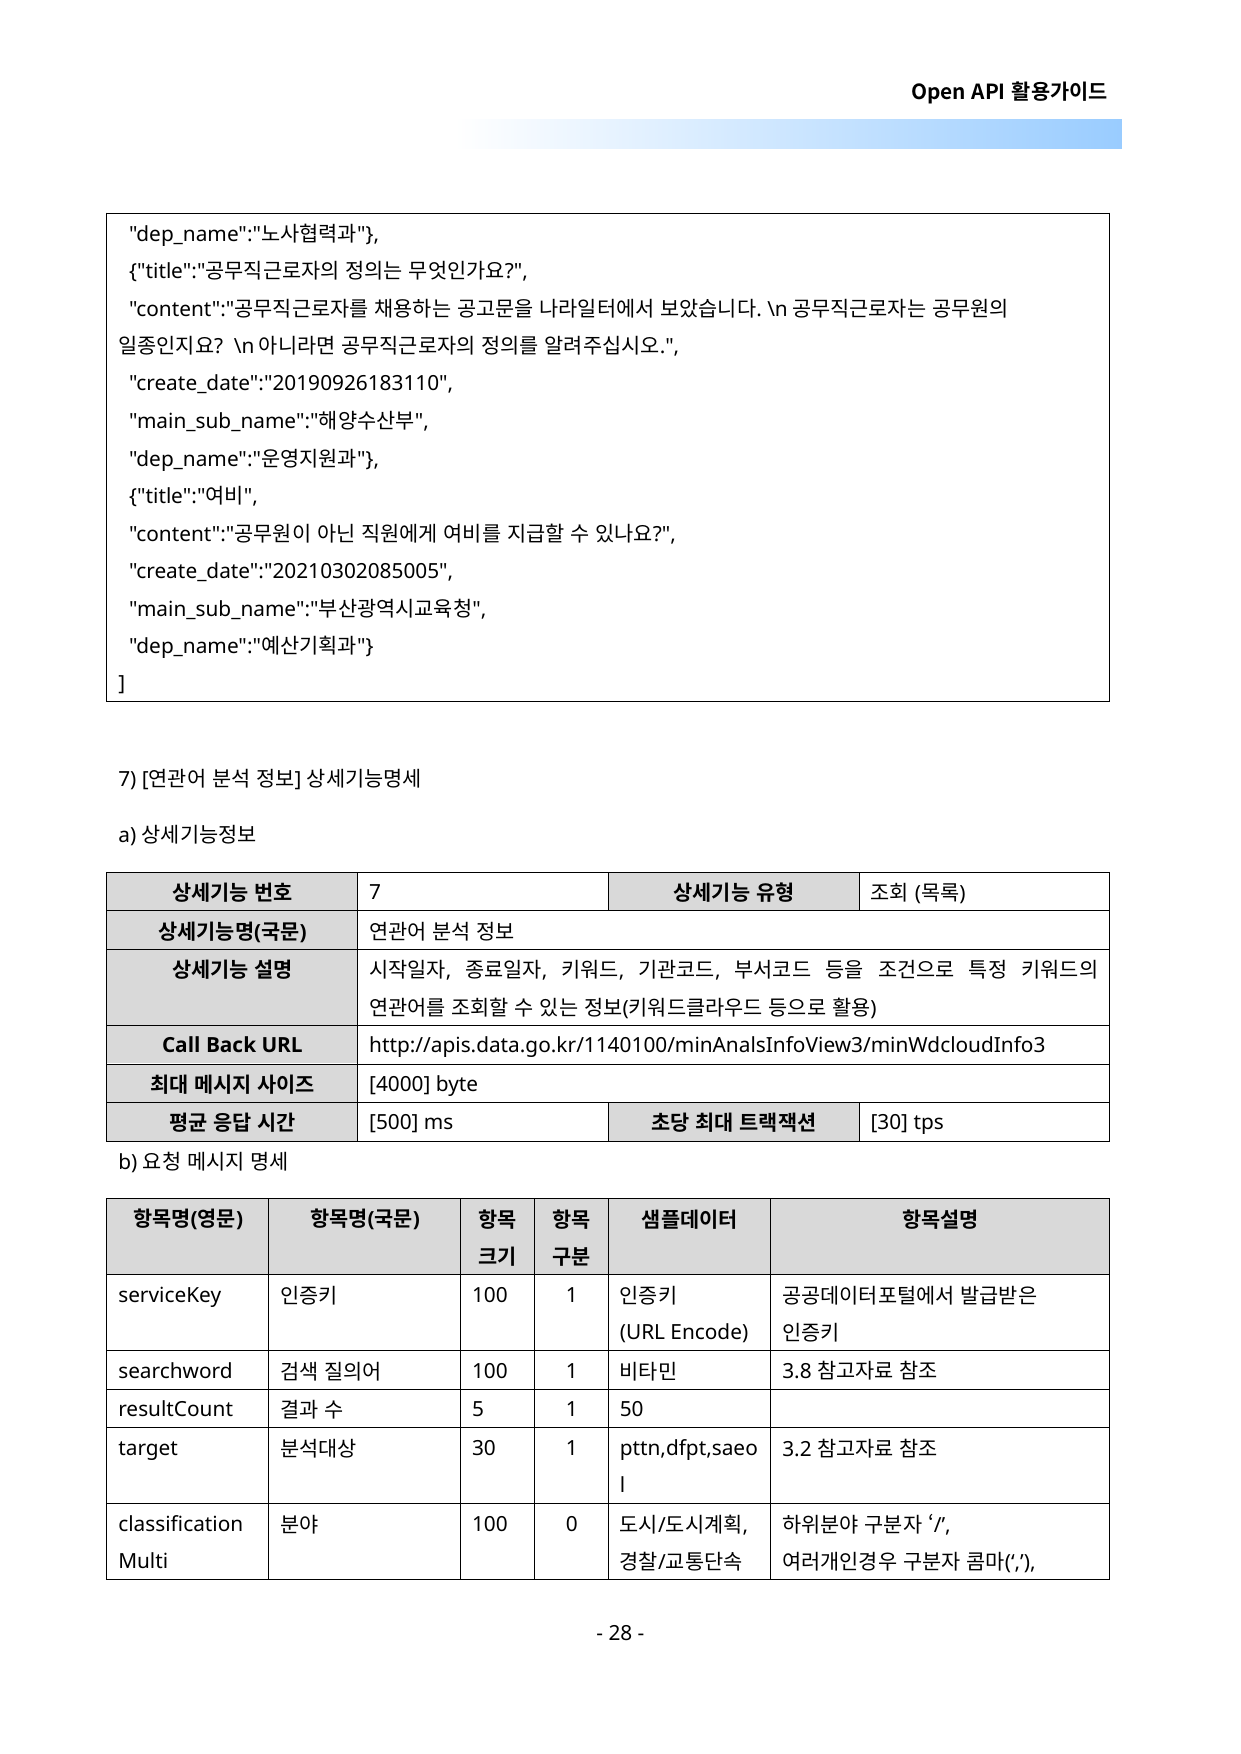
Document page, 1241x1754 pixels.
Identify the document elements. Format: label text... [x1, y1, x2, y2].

table_header 상세기능 유형 [609, 873, 859, 910]
text a) 상세기능정보 [118, 815, 1122, 853]
table_header 항목명(영문) [107, 1199, 268, 1274]
text b) 요청 메시지 명세 [118, 1142, 1122, 1179]
table_cell [30] tps [860, 1103, 1109, 1141]
table_cell pttn,dfpt,saeol [609, 1428, 770, 1503]
table_header 7 [358, 873, 608, 910]
table_cell 인증키 (URL Encode) [609, 1275, 770, 1350]
table_cell 검색 질의어 [269, 1351, 460, 1389]
table_cell 100 [461, 1504, 534, 1579]
table_cell 3.8 참고자료 참조 [771, 1351, 1109, 1389]
text 7) [연관어 분석 정보] 상세기능명세 [118, 759, 1122, 796]
table_header 샘플데이터 [609, 1199, 770, 1274]
table_cell 최대 메시지 사이즈 [107, 1065, 357, 1102]
table_cell 결과 수 [269, 1390, 460, 1427]
table_cell 공공데이터포털에서 발급받은 인증키 [771, 1275, 1109, 1350]
table_cell 1 [535, 1275, 608, 1350]
table_cell serviceKey [107, 1275, 268, 1350]
table_cell 100 [461, 1351, 534, 1389]
table_header 항목크기 [461, 1199, 534, 1274]
table_cell [500] ms [358, 1103, 608, 1141]
table_cell 30 [461, 1428, 534, 1503]
table_cell searchword [107, 1351, 268, 1389]
table_cell 시작일자, 종료일자, 키워드, 기관코드, 부서코드 등을 조건으로 특정 키워드의 연관어를 조회할 수 있는 정보(키워드클라우드 등으로 활용) [358, 950, 1109, 1025]
table_cell 비타민 [609, 1351, 770, 1389]
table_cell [107, 214, 1109, 701]
table_cell 0 [535, 1504, 608, 1579]
table_cell 연관어 분석 정보 [358, 911, 1109, 949]
table_cell 초당 최대 트랙잭션 [609, 1103, 859, 1141]
table_cell resultCount [107, 1390, 268, 1427]
table_header 항목명(국문) [269, 1199, 460, 1274]
table_cell [771, 1390, 1109, 1427]
table_header 항목설명 [771, 1199, 1109, 1274]
table_cell 5 [461, 1390, 534, 1427]
table_header 항목구분 [535, 1199, 608, 1274]
table_cell 1 [535, 1390, 608, 1427]
table_cell 인증키 [269, 1275, 460, 1350]
table_cell 도시/도시계획,경찰/교통단속 [609, 1504, 770, 1579]
table_cell target [107, 1428, 268, 1503]
table_cell 50 [609, 1390, 770, 1427]
table_cell http://apis.data.go.kr/1140100/minAnalsInfoView3/minWdcloudInfo3 [358, 1026, 1109, 1063]
table_cell 100 [461, 1275, 534, 1350]
table_cell 1 [535, 1428, 608, 1503]
table_cell 분야 [269, 1504, 460, 1579]
table_header 조회 (목록) [860, 873, 1109, 910]
table_cell 분석대상 [269, 1428, 460, 1503]
table_cell Call Back URL [107, 1026, 357, 1063]
table_cell 상세기능명(국문) [107, 911, 357, 949]
table_cell 상세기능 설명 [107, 950, 357, 1025]
table_cell 3.2 참고자료 참조 [771, 1428, 1109, 1503]
table_cell 1 [535, 1351, 608, 1389]
table_cell classificationMulti [107, 1504, 268, 1579]
table_header 상세기능 번호 [107, 873, 357, 910]
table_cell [771, 1504, 1109, 1579]
table_cell 평균 응답 시간 [107, 1103, 357, 1141]
table_cell [4000] byte [358, 1065, 1109, 1102]
